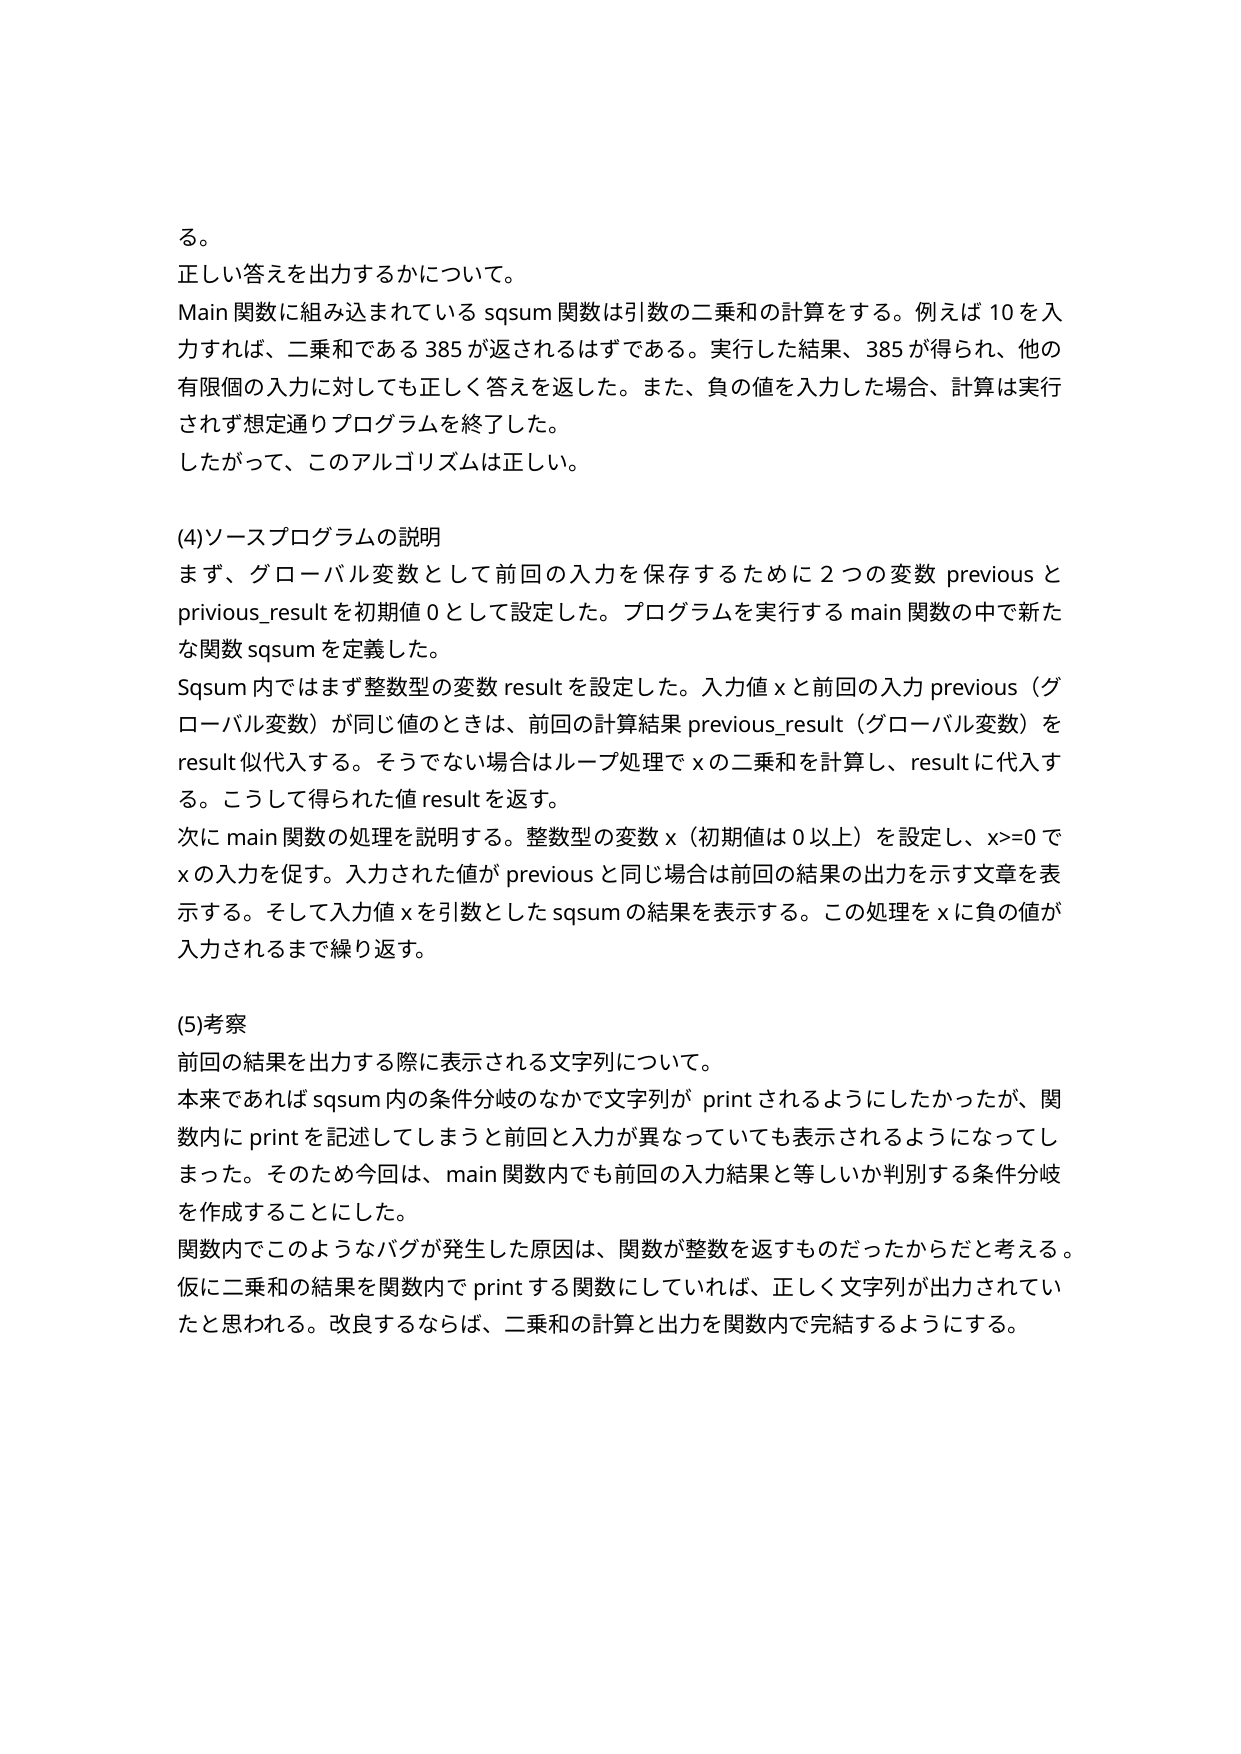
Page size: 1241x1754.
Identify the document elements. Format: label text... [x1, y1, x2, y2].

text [177, 217, 1063, 254]
text Main関数に組み込まれているsqsum関数は引数の二乗和の計算をする。例えば10を入力すれば、二乗和である385が返されるはずである。実行した結果、385が得られ、他の有限個の入力に対しても正しく答えを返した。また、負の値を入力した場合、計算は実行されず想定通りプログラムを終了した。 [177, 292, 1063, 442]
text (5)考察 [177, 1004, 1063, 1042]
text 本来であればsqsum内の条件分岐のなかで文字列が printされるようにしたかったが、関数内にprintを記述してしまうと前回と入力が異なっていても表示されるようになってしまった。そのため今回は、main関数内でも前回の入力結果と等しいか判別する条件分岐を作成することにした。 [177, 1079, 1063, 1229]
text Sqsum内ではまず整数型の変数resultを設定した。入力値xと前回の入力previous（グローバル変数）が同じ値のときは、前回の計算結果previous_result（グローバル変数）をresult似代入する。そうでない場合はループ処理でxの二乗和を計算し、resultに代入する。こうして得られた値resultを返す。 [177, 667, 1063, 817]
text 関数内でこのようなバグが発生した原因は、関数が整数を返すものだったからだと考える。仮に二乗和の結果を関数内でprintする関数にしていれば、正しく文字列が出力されていたと思われる。改良するならば、二乗和の計算と出力を関数内で完結するようにする。 [177, 1229, 1063, 1342]
text 正しい答えを出力するかについて。 [177, 254, 1063, 292]
text (4)ソースプログラムの説明 [177, 517, 1063, 554]
text まず、グローバル変数として前回の入力を保存するために２つの変数previousとprivious_resultを初期値0として設定した。プログラムを実行するmain関数の中で新たな関数sqsumを定義した。 [177, 554, 1063, 667]
text 前回の結果を出力する際に表示される文字列について。 [177, 1042, 1063, 1079]
text 次にmain関数の処理を説明する。整数型の変数x（初期値は0以上）を設定し、x>=0でxの入力を促す。入力された値がpreviousと同じ場合は前回の結果の出力を示す文章を表示する。そして入力値xを引数としたsqsumの結果を表示する。この処理をxに負の値が入力されるまで繰り返す。 [177, 817, 1063, 967]
text したがって、このアルゴリズムは正しい。 [177, 442, 1063, 479]
